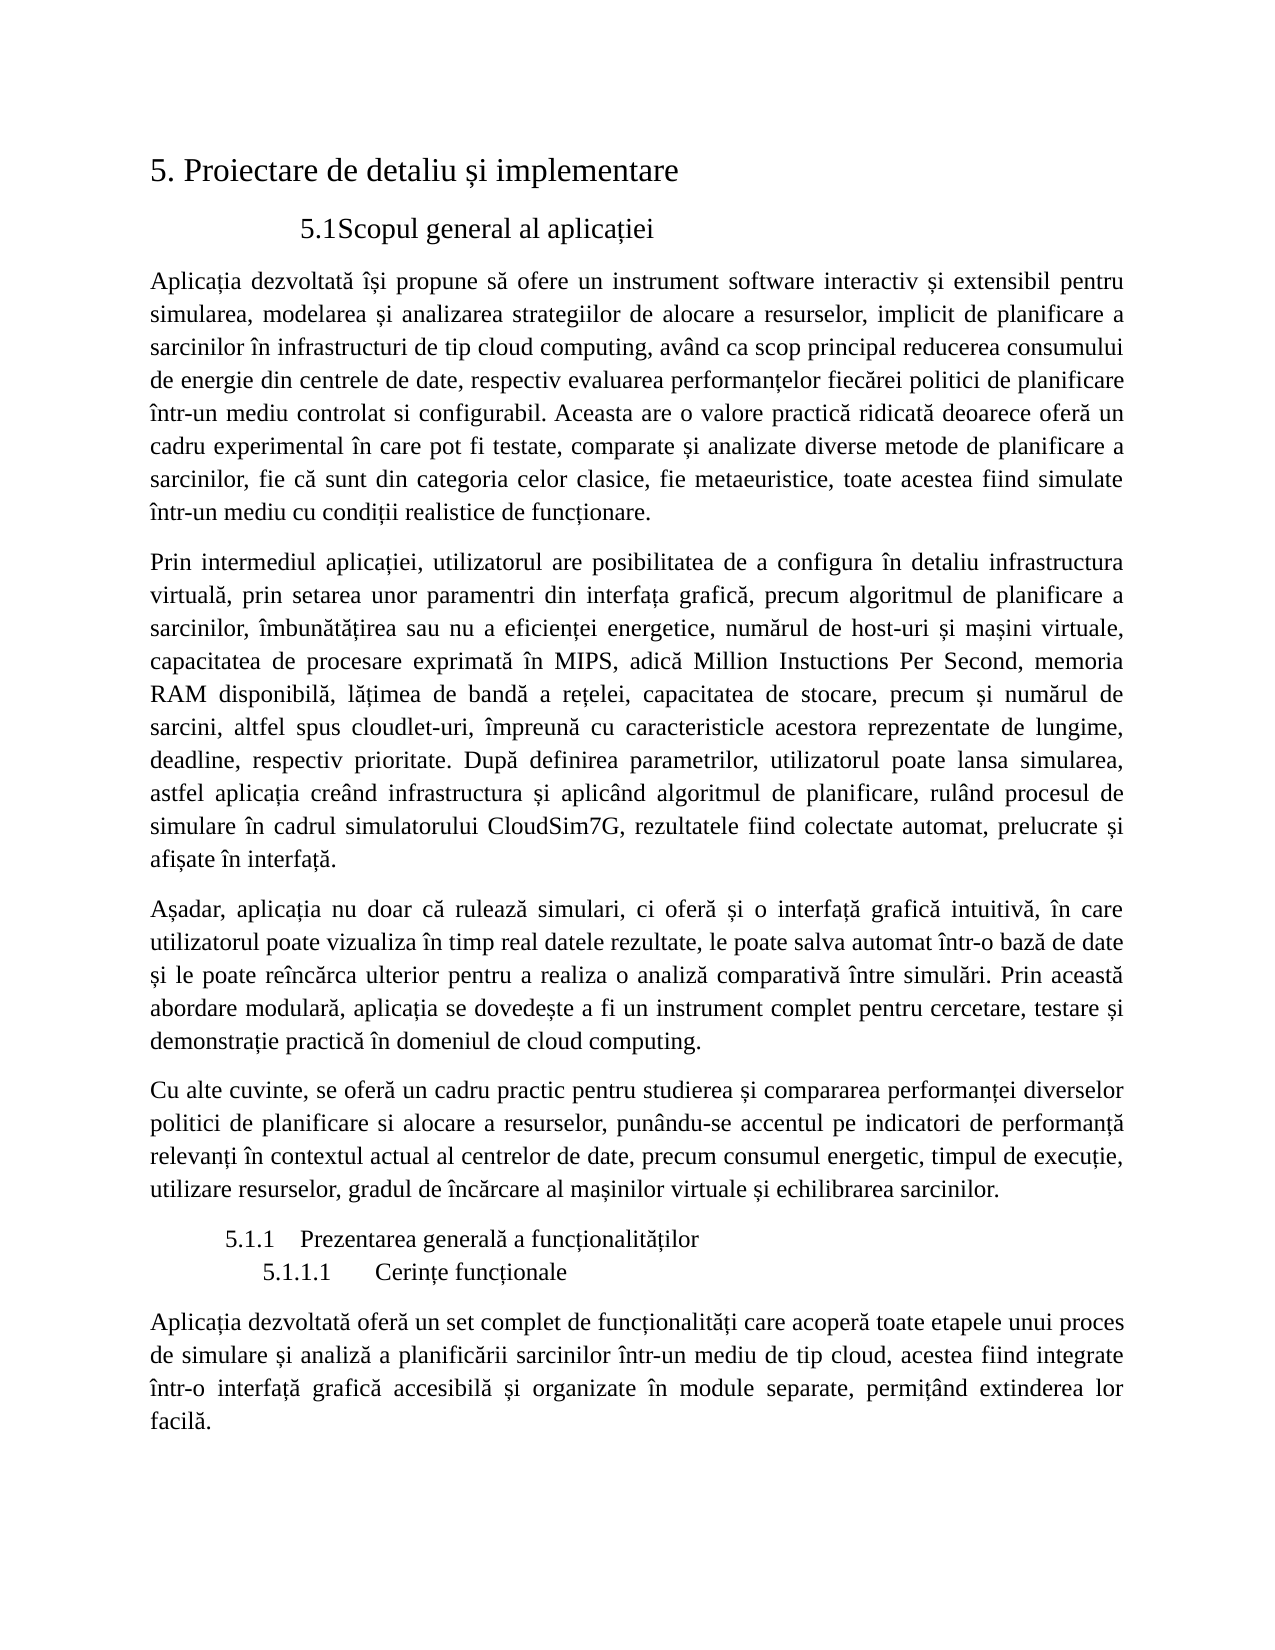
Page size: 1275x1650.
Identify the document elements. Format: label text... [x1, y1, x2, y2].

list Cerințe funcționale [262, 1257, 1125, 1286]
text Aplicația dezvoltată își propune să ofere un instrument software interactiv și extensibil pentru simularea, modelarea și analizarea strategiilor de alocare a resurselor, implicit de planificare a sarcinilor în infrastructuri de tip cloud computing, având ca scop principal reducerea consumului de energie din centrele de date, respectiv evaluarea performanțelor fiecărei politici de planificare într-un mediu controlat si configurabil. Aceasta are o valore practică ridicată deoarece oferă un cadru experimental în care pot fi testate, comparate și analizate diverse metode de planificare a sarcinilor, fie că sunt din categoria celor clasice, fie metaeuristice, toate acestea fiind simulate într-un mediu cu condiții realistice de funcționare. [150, 266, 1125, 526]
text Prin intermediul aplicației, utilizatorul are posibilitatea de a configura în detaliu infrastructura virtuală, prin setarea unor paramentri din interfața grafică, precum algoritmul de planificare a sarcinilor, îmbunătățirea sau nu a eficienței energetice, numărul de host-uri și mașini virtuale, capacitatea de procesare exprimată în MIPS, adică Million Instuctions Per Second, memoria RAM disponibilă, lățimea de bandă a rețelei, capacitatea de stocare, precum și numărul de sarcini, altfel spus cloudlet-uri, împreună cu caracteristicle acestora reprezentate de lungime, deadline, respectiv prioritate. După definirea parametrilor, utilizatorul poate lansa simularea, astfel aplicația creând infrastructura și aplicând algoritmul de planificare, rulând procesul de simulare în cadrul simulatorului CloudSim7G, rezultatele fiind colectate automat, prelucrate și afișate în interfață. [150, 547, 1125, 873]
text 5. Proiectare de detaliu și implementare [150, 150, 1125, 188]
text Aplicația dezvoltată oferă un set complet de funcționalități care acoperă toate etapele unui proces de simulare și analiză a planificării sarcinilor într-un mediu de tip cloud, acestea fiind integrate într-o interfață grafică accesibilă și organizate în module separate, permițând extinderea lor facilă. [150, 1307, 1125, 1435]
list Prezentarea generală a funcționalităților [225, 1224, 1125, 1253]
list Scopul general al aplicației [300, 211, 1125, 244]
text Cu alte cuvinte, se oferă un cadru practic pentru studierea și compararea performanței diverselor politici de planificare si alocare a resurselor, punându-se accentul pe indicatori de performanță relevanți în contextul actual al centrelor de date, precum consumul energetic, timpul de execuție, utilizare resurselor, gradul de încărcare al mașinilor virtuale și echilibrarea sarcinilor. [150, 1075, 1125, 1203]
text Așadar, aplicația nu doar că rulează simulari, ci oferă și o interfață grafică intuitivă, în care utilizatorul poate vizualiza în timp real datele rezultate, le poate salva automat într-o bază de date și le poate reîncărca ulterior pentru a realiza o analiză comparativă între simulări. Prin această abordare modulară, aplicația se dovedește a fi un instrument complet pentru cercetare, testare și demonstrație practică în domeniul de cloud computing. [150, 894, 1125, 1054]
